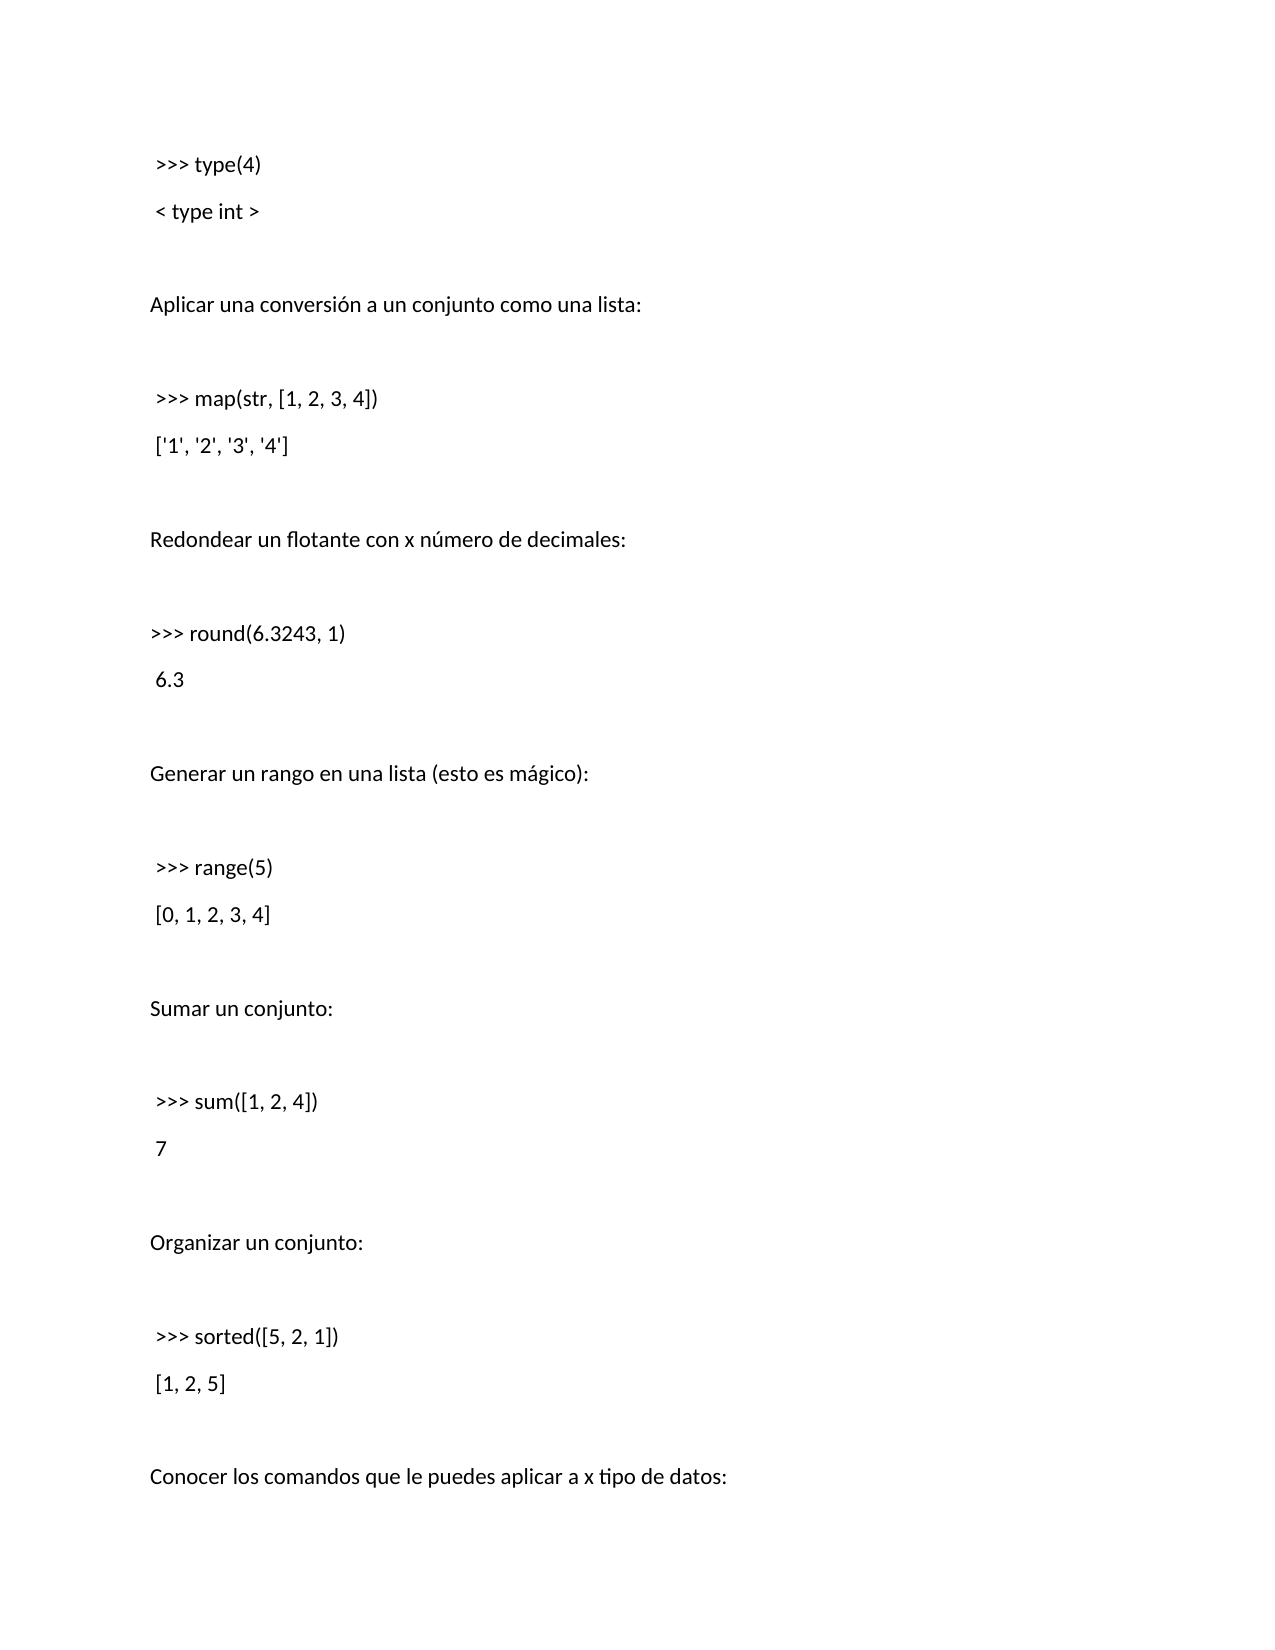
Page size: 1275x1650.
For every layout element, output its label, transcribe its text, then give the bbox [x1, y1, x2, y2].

text >>> map(str, [1, 2, 3, 4]) [150, 384, 1125, 412]
text Redondear un flotante con x número de decimales: [150, 525, 1125, 553]
text [1, 2, 5] [150, 1369, 1125, 1397]
text Conocer los comandos que le puedes aplicar a x tipo de datos: [150, 1462, 1125, 1491]
text >>> round(6.3243, 1) [150, 619, 1125, 647]
text 6.3 [150, 666, 1125, 694]
text >>> sorted([5, 2, 1]) [150, 1322, 1125, 1350]
text [0, 1, 2, 3, 4] [150, 900, 1125, 928]
text Generar un rango en una lista (esto es mágico): [150, 759, 1125, 787]
text >>> type(4) [150, 150, 1125, 178]
text 7 [150, 1134, 1125, 1162]
text >>> sum([1, 2, 4]) [150, 1087, 1125, 1116]
text Sumar un conjunto: [150, 994, 1125, 1022]
text >>> range(5) [150, 853, 1125, 881]
text ['1', '2', '3', '4'] [150, 431, 1125, 459]
text Organizar un conjunto: [150, 1228, 1125, 1256]
text < type int > [150, 197, 1125, 225]
text Aplicar una conversión a un conjunto como una lista: [150, 291, 1125, 319]
